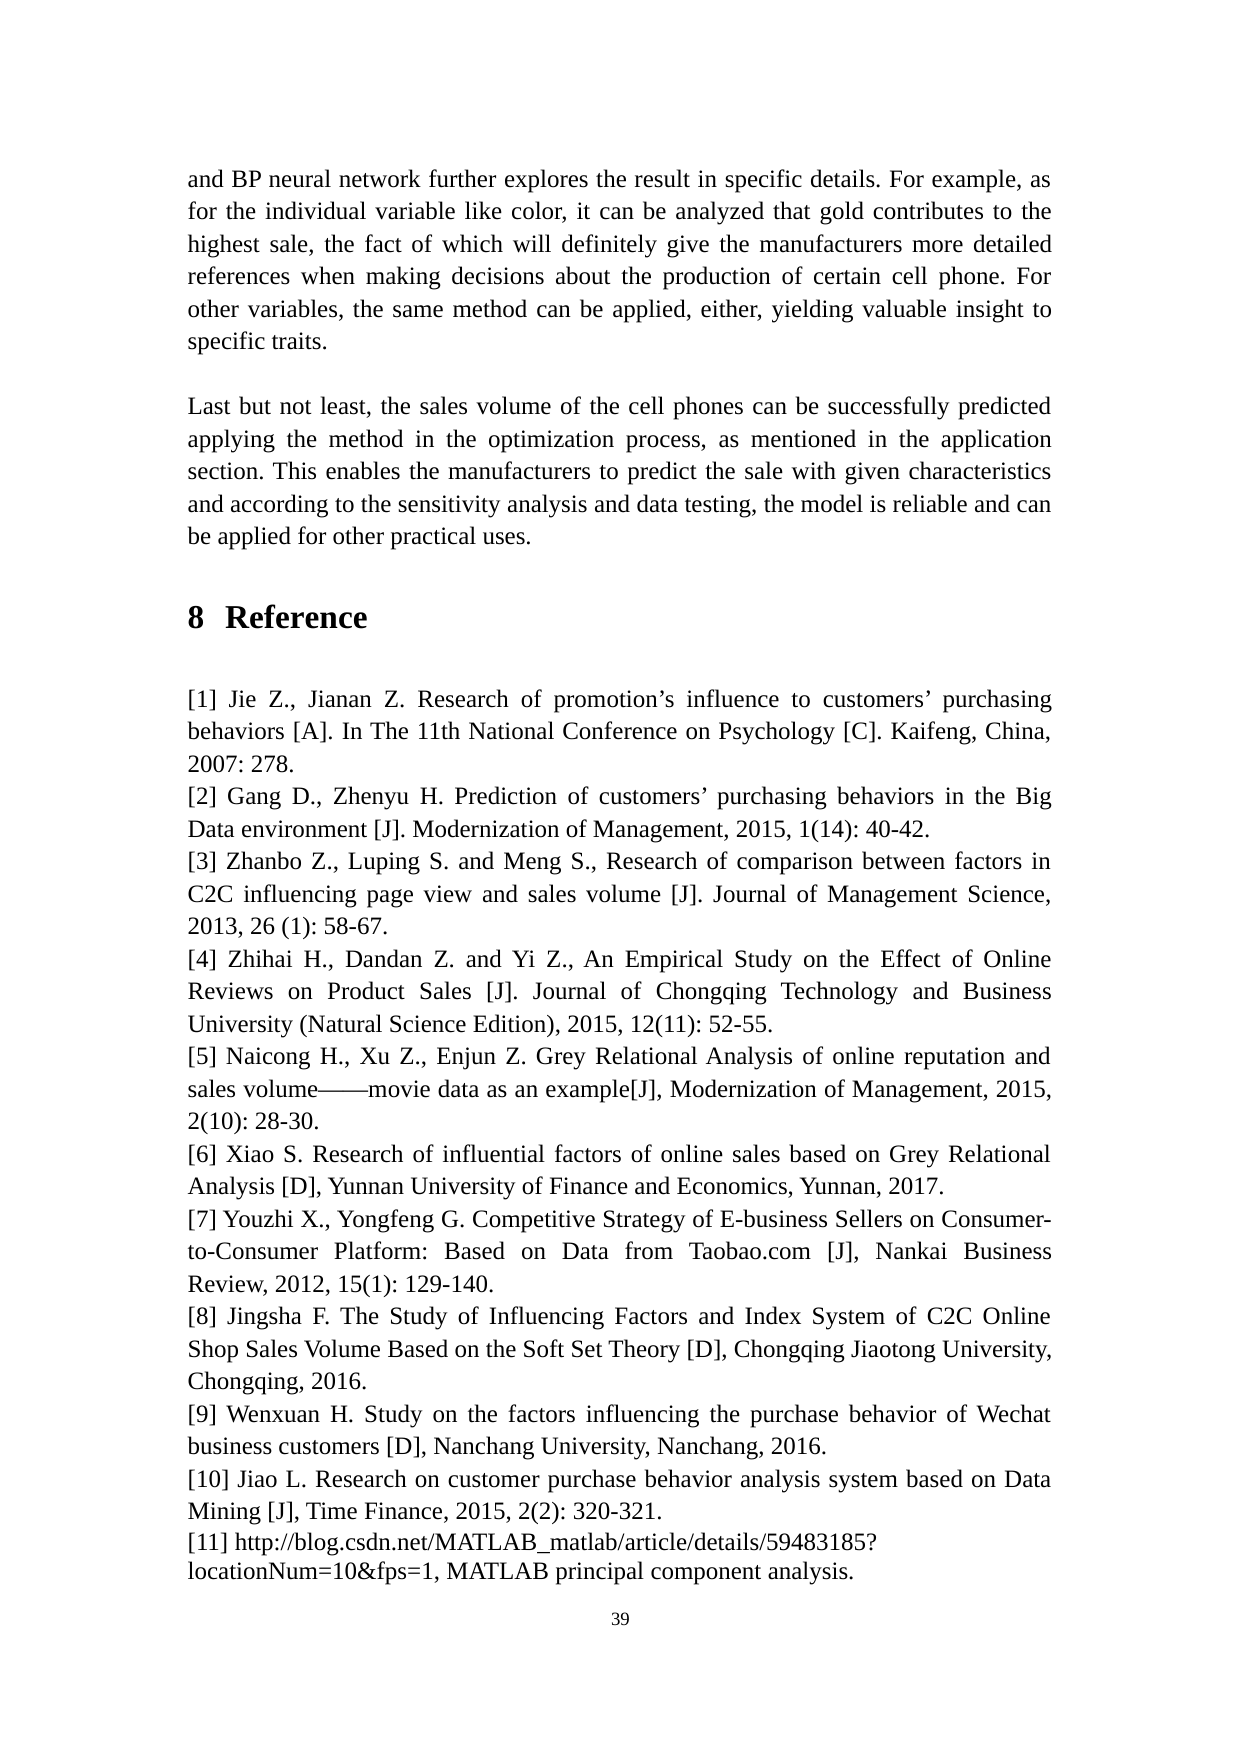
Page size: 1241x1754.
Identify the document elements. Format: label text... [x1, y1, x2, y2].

text [9] Wenxuan H. Study on the factors influencing the purchase behavior of Wechat business customers [D], Nanchang University, Nanchang, 2016. [187, 1397, 1053, 1462]
text [11] http://blog.csdn.net/MATLAB_matlab/article/details/59483185?locationNum=10&fps=1, MATLAB principal component analysis. [187, 1527, 1053, 1584]
list Reference [187, 584, 1053, 649]
text [10] Jiao L. Research on customer purchase behavior analysis system based on Data Mining [J], Time Finance, 2015, 2(2): 320-321. [187, 1462, 1053, 1527]
text [6] Xiao S. Research of influential factors of online sales based on Grey Relational Analysis [D], Yunnan University of Finance and Economics, Yunnan, 2017. [187, 1137, 1053, 1202]
text Last but not least, the sales volume of the cell phones can be successfully predicted applying the method in the optimization process, as mentioned in the application section. This enables the manufacturers to predict the sale with given characteristics and according to the sensitivity analysis and data testing, the model is reliable and can be applied for other practical uses. [187, 389, 1053, 552]
text [8] Jingsha F. The Study of Influencing Factors and Index System of C2C Online Shop Sales Volume Based on the Soft Set Theory [D], Chongqing Jiaotong University, Chongqing, 2016. [187, 1299, 1053, 1397]
text [1] Jie Z., Jianan Z. Research of promotion’s influence to customers’ purchasing behaviors [A]. In The 11th National Conference on Psychology [C]. Kaifeng, China, 2007: 278. [187, 682, 1053, 779]
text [187, 162, 1053, 357]
text [4] Zhihai H., Dandan Z. and Yi Z., An Empirical Study on the Effect of Online Reviews on Product Sales [J]. Journal of Chongqing Technology and Business University (Natural Science Edition), 2015, 12(11): 52-55. [187, 942, 1053, 1039]
text [7] Youzhi X., Yongfeng G. Competitive Strategy of E-business Sellers on Consumer-to-Consumer Platform: Based on Data from Taobao.com [J], Nankai Business Review, 2012, 15(1): 129-140. [187, 1202, 1053, 1299]
text [3] Zhanbo Z., Luping S. and Meng S., Research of comparison between factors in C2C influencing page view and sales volume [J]. Journal of Management Science, 2013, 26 (1): 58-67. [187, 844, 1053, 942]
text [2] Gang D., Zhenyu H. Prediction of customers’ purchasing behaviors in the Big Data environment [J]. Modernization of Management, 2015, 1(14): 40-42. [187, 779, 1053, 844]
text [5] Naicong H., Xu Z., Enjun Z. Grey Relational Analysis of online reputation and sales volume——movie data as an example[J], Modernization of Management, 2015, 2(10): 28-30. [187, 1039, 1053, 1137]
